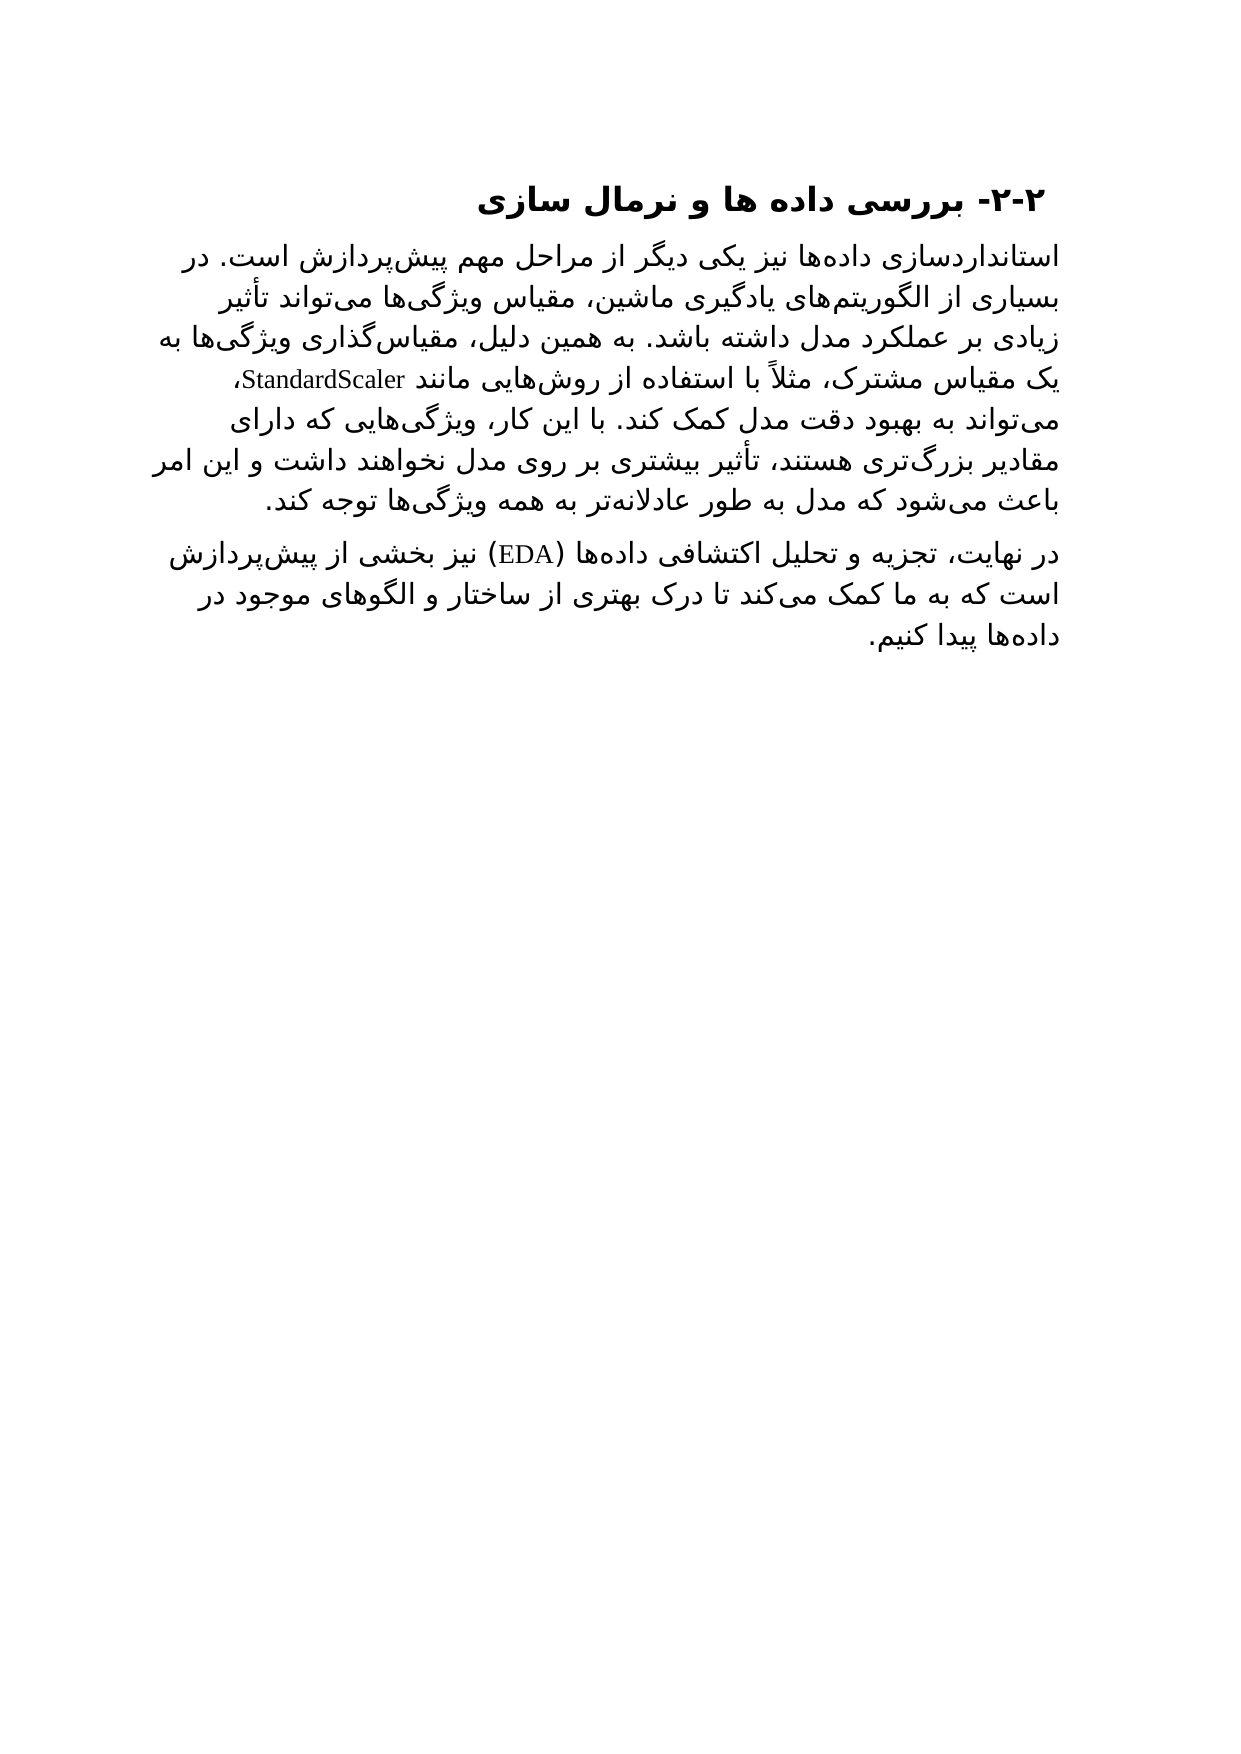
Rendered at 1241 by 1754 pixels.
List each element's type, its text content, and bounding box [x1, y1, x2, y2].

text در نهایت، تجزیه و تحلیل اکتشافی داده‌ها (EDA) نیز بخشی از پیش‌پردازش است که به ما کمک می‌کند تا درک بهتری از ساختار و الگوهای موجود در داده‌ها پیدا کنیم. [150, 537, 1060, 652]
subtitle ۲-۲- بررسی داده ها و نرمال سازی [150, 180, 1045, 219]
text استانداردسازی داده‌ها نیز یکی دیگر از مراحل مهم پیش‌پردازش است. در بسیاری از الگوریتم‌های یادگیری ماشین، مقیاس ویژگی‌ها می‌تواند تأثیر زیادی بر عملکرد مدل داشته باشد. به همین دلیل، مقیاس‌گذاری ویژگی‌ها به یک مقیاس مشترک، مثلاً با استفاده از روش‌هایی مانند StandardScaler، می‌تواند به بهبود دقت مدل کمک کند. با این کار، ویژگی‌هایی که دارای مقادیر بزرگ‌تری هستند، تأثیر بیشتری بر روی مدل نخواهند داشت و این امر باعث می‌شود که مدل به طور عادلانه‌تر به همه ویژگی‌ها توجه کند. [150, 239, 1060, 517]
